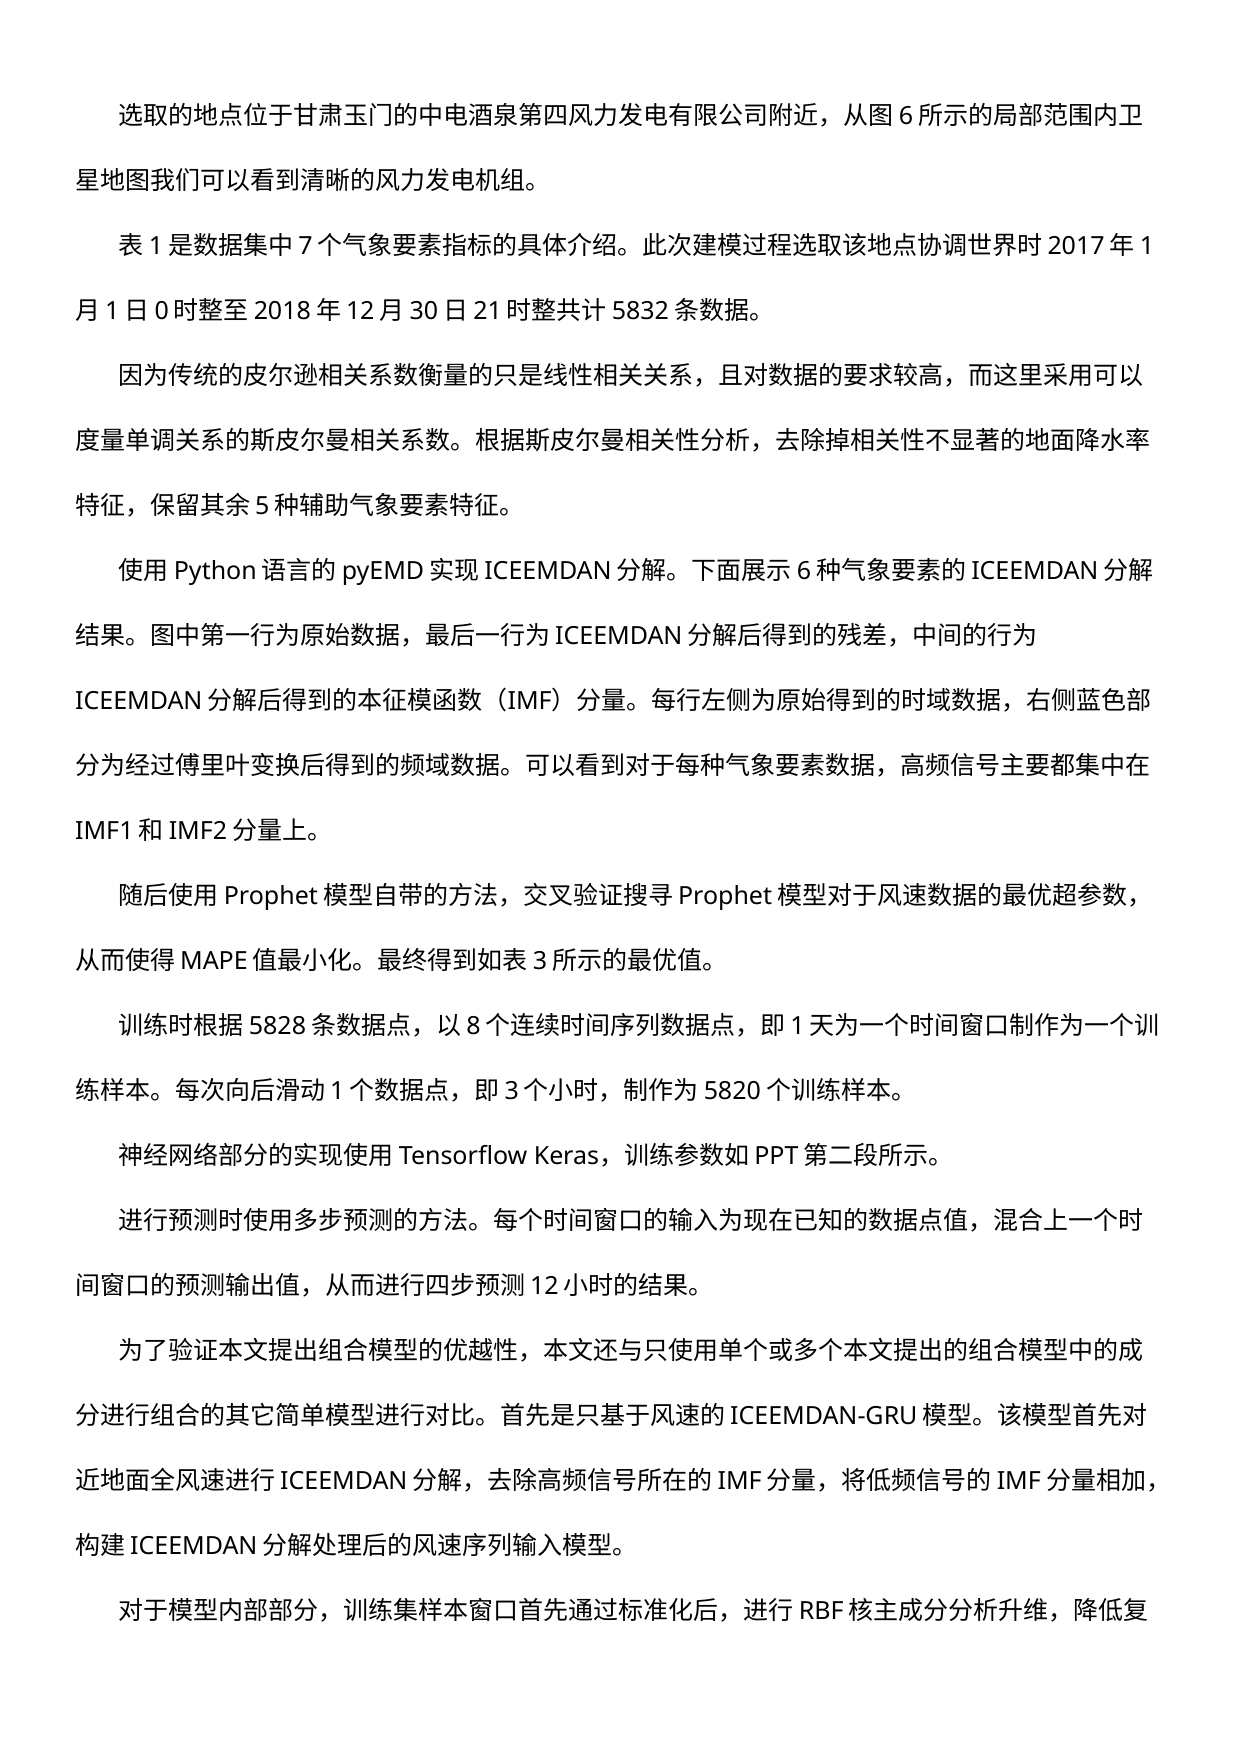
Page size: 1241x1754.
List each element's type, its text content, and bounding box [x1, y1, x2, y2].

text 因为传统的皮尔逊相关系数衡量的只是线性相关关系，且对数据的要求较高，而这里采用可以度量单调关系的斯皮尔曼相关系数。根据斯皮尔曼相关性分析，去除掉相关性不显著的地面降水率特征，保留其余5种辅助气象要素特征。 [75, 341, 1165, 536]
text 训练时根据5828条数据点，以8个连续时间序列数据点，即1天为一个时间窗口制作为一个训练样本。每次向后滑动1个数据点，即3个小时，制作为5820个训练样本。 [75, 991, 1165, 1121]
text 神经网络部分的实现使用Tensorflow Keras，训练参数如PPT第二段所示。 [75, 1121, 1165, 1186]
text 进行预测时使用多步预测的方法。每个时间窗口的输入为现在已知的数据点值，混合上一个时间窗口的预测输出值，从而进行四步预测12小时的结果。 [75, 1186, 1165, 1316]
text 为了验证本文提出组合模型的优越性，本文还与只使用单个或多个本文提出的组合模型中的成分进行组合的其它简单模型进行对比。首先是只基于风速的ICEEMDAN-GRU模型。该模型首先对近地面全风速进行ICEEMDAN分解，去除高频信号所在的IMF分量，将低频信号的IMF分量相加，构建ICEEMDAN分解处理后的风速序列输入模型。 [75, 1316, 1165, 1576]
text 对于模型内部部分，训练集样本窗口首先通过标准化后，进行RBF核主成分分析升维，降低复杂度，再将其输入进GRU模型。 [75, 1576, 1165, 1641]
text 随后使用Prophet模型自带的方法，交叉验证搜寻Prophet模型对于风速数据的最优超参数，从而使得MAPE值最小化。最终得到如表3所示的最优值。 [75, 861, 1165, 991]
text 表1是数据集中7个气象要素指标的具体介绍。此次建模过程选取该地点协调世界时2017年1月1日0时整至2018年12月30日21时整共计5832条数据。 [75, 211, 1165, 341]
text 选取的地点位于甘肃玉门的中电酒泉第四风力发电有限公司附近，从图6所示的局部范围内卫星地图我们可以看到清晰的风力发电机组。 [75, 81, 1165, 211]
text 使用Python语言的pyEMD实现ICEEMDAN分解。下面展示6种气象要素的ICEEMDAN分解结果。图中第一行为原始数据，最后一行为ICEEMDAN分解后得到的残差，中间的行为ICEEMDAN分解后得到的本征模函数（IMF）分量。每行左侧为原始得到的时域数据，右侧蓝色部分为经过傅里叶变换后得到的频域数据。可以看到对于每种气象要素数据，高频信号主要都集中在IMF1和IMF2分量上。 [75, 536, 1165, 861]
